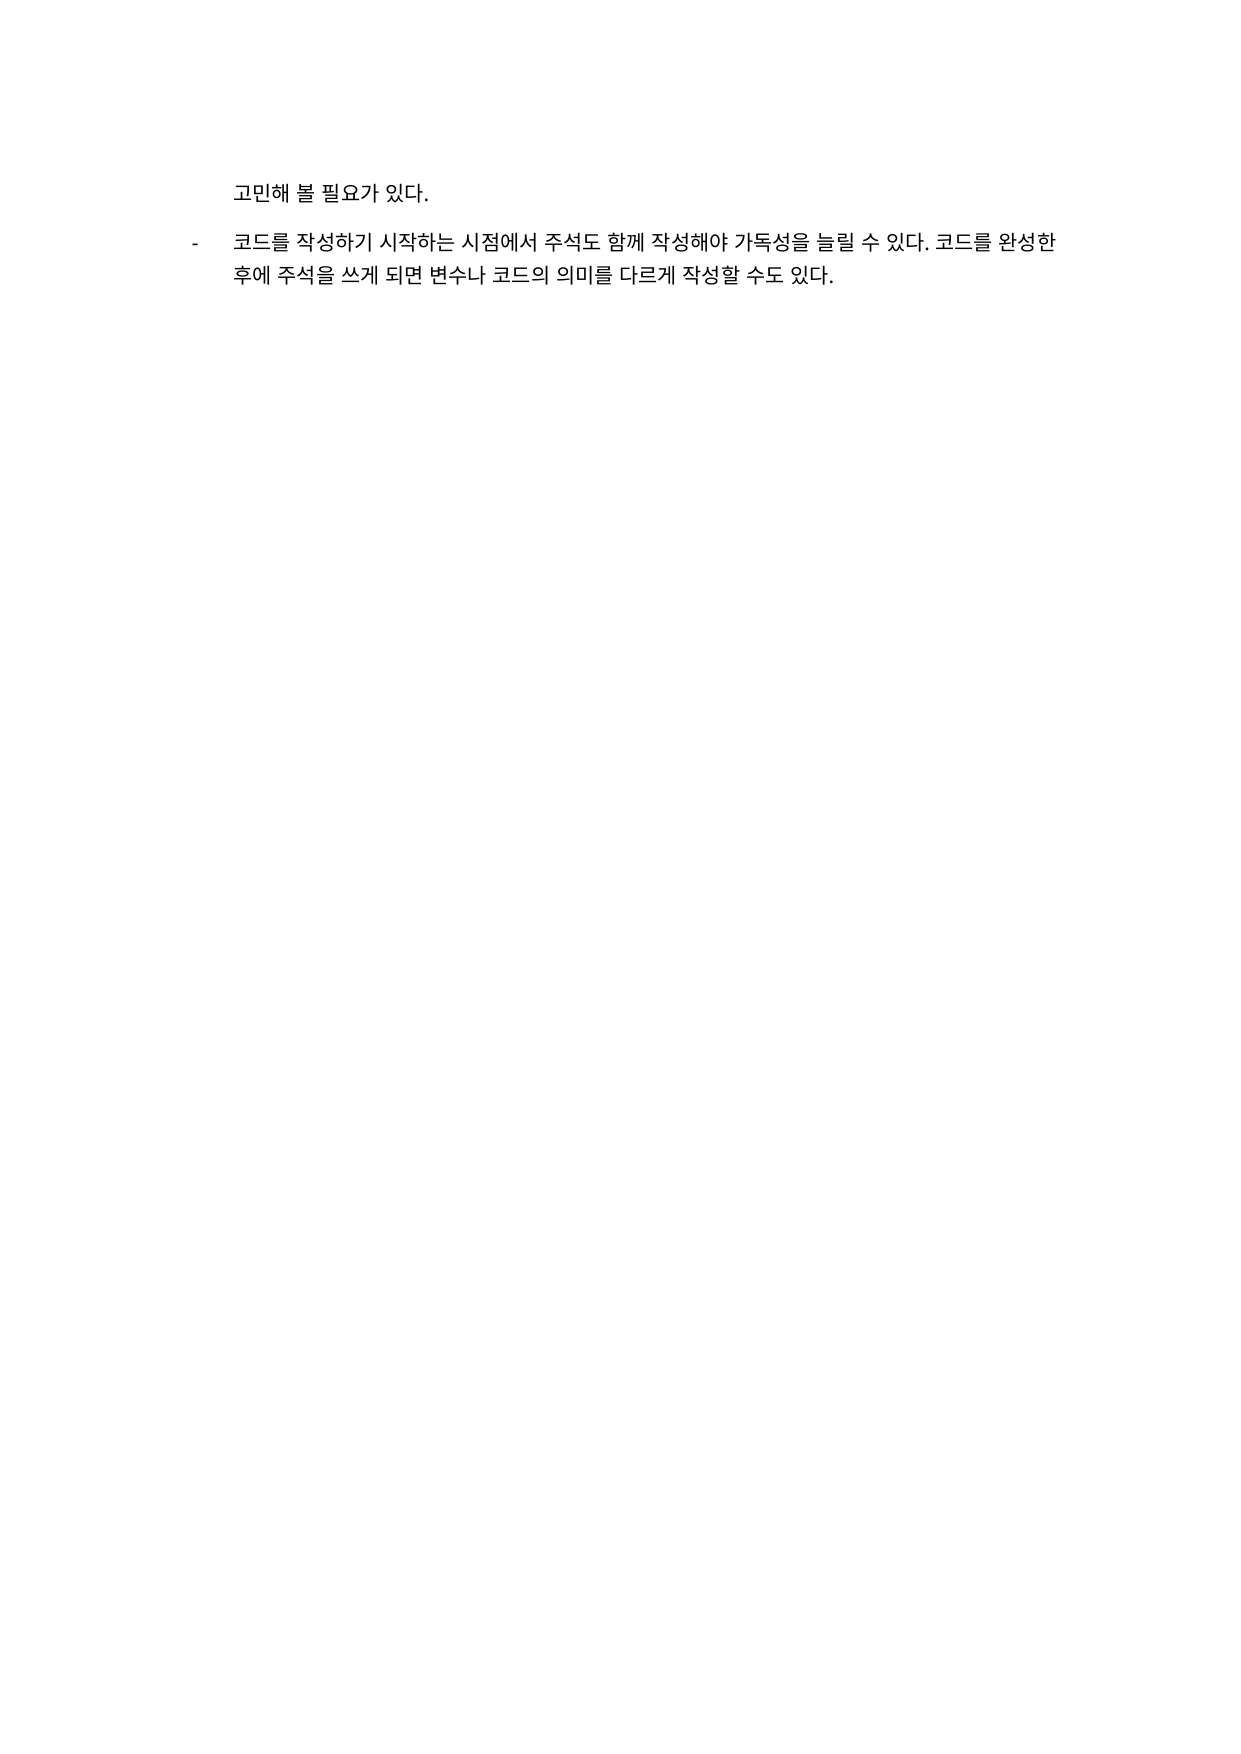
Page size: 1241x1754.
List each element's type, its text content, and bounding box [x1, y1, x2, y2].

list 코드를 작성하기 시작하는 시점에서 주석도 함께 작성해야 가독성을 늘릴 수 있다. 코드를 완성한 후에 주석을 쓰게 되면 변수나 코드의 의미를 다르게 작성할 수도 있다. [192, 227, 1090, 289]
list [192, 177, 1090, 207]
